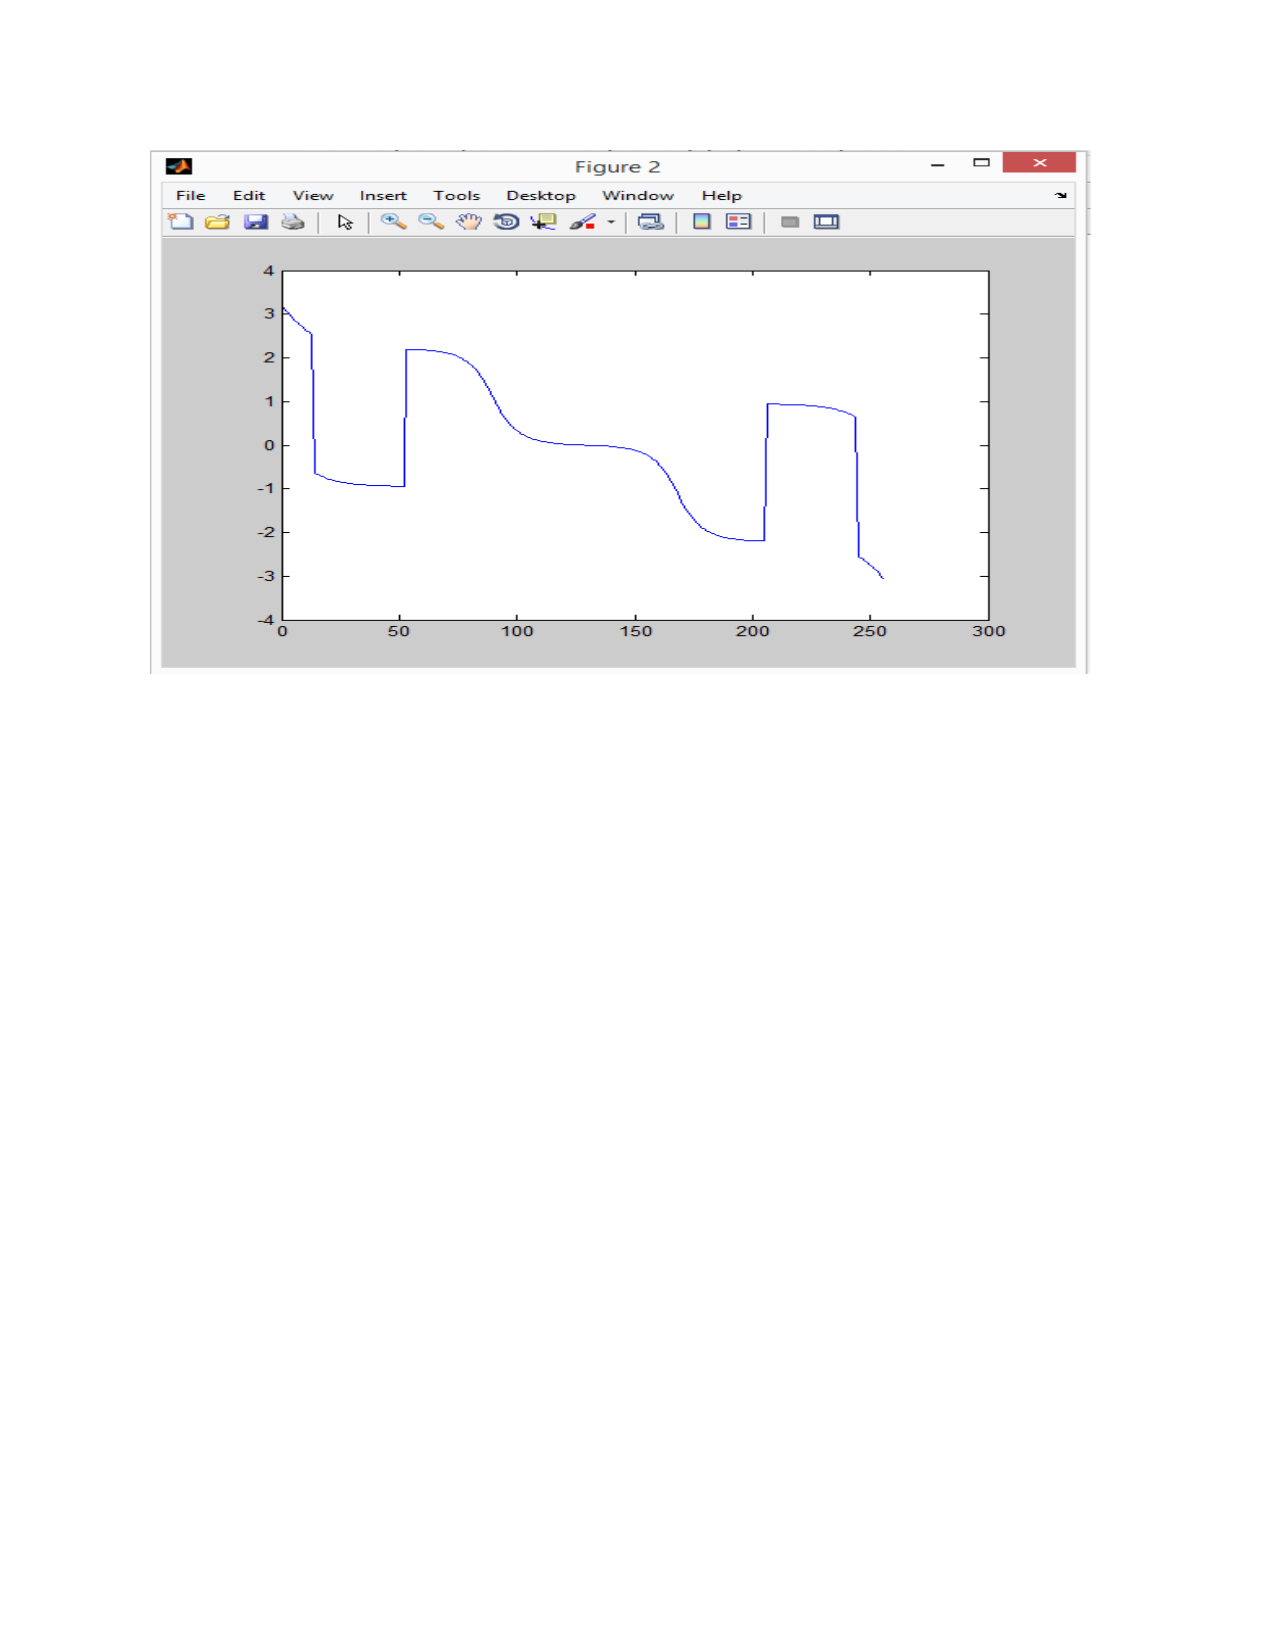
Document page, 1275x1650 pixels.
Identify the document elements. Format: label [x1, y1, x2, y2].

picture [150, 150, 1091, 674]
